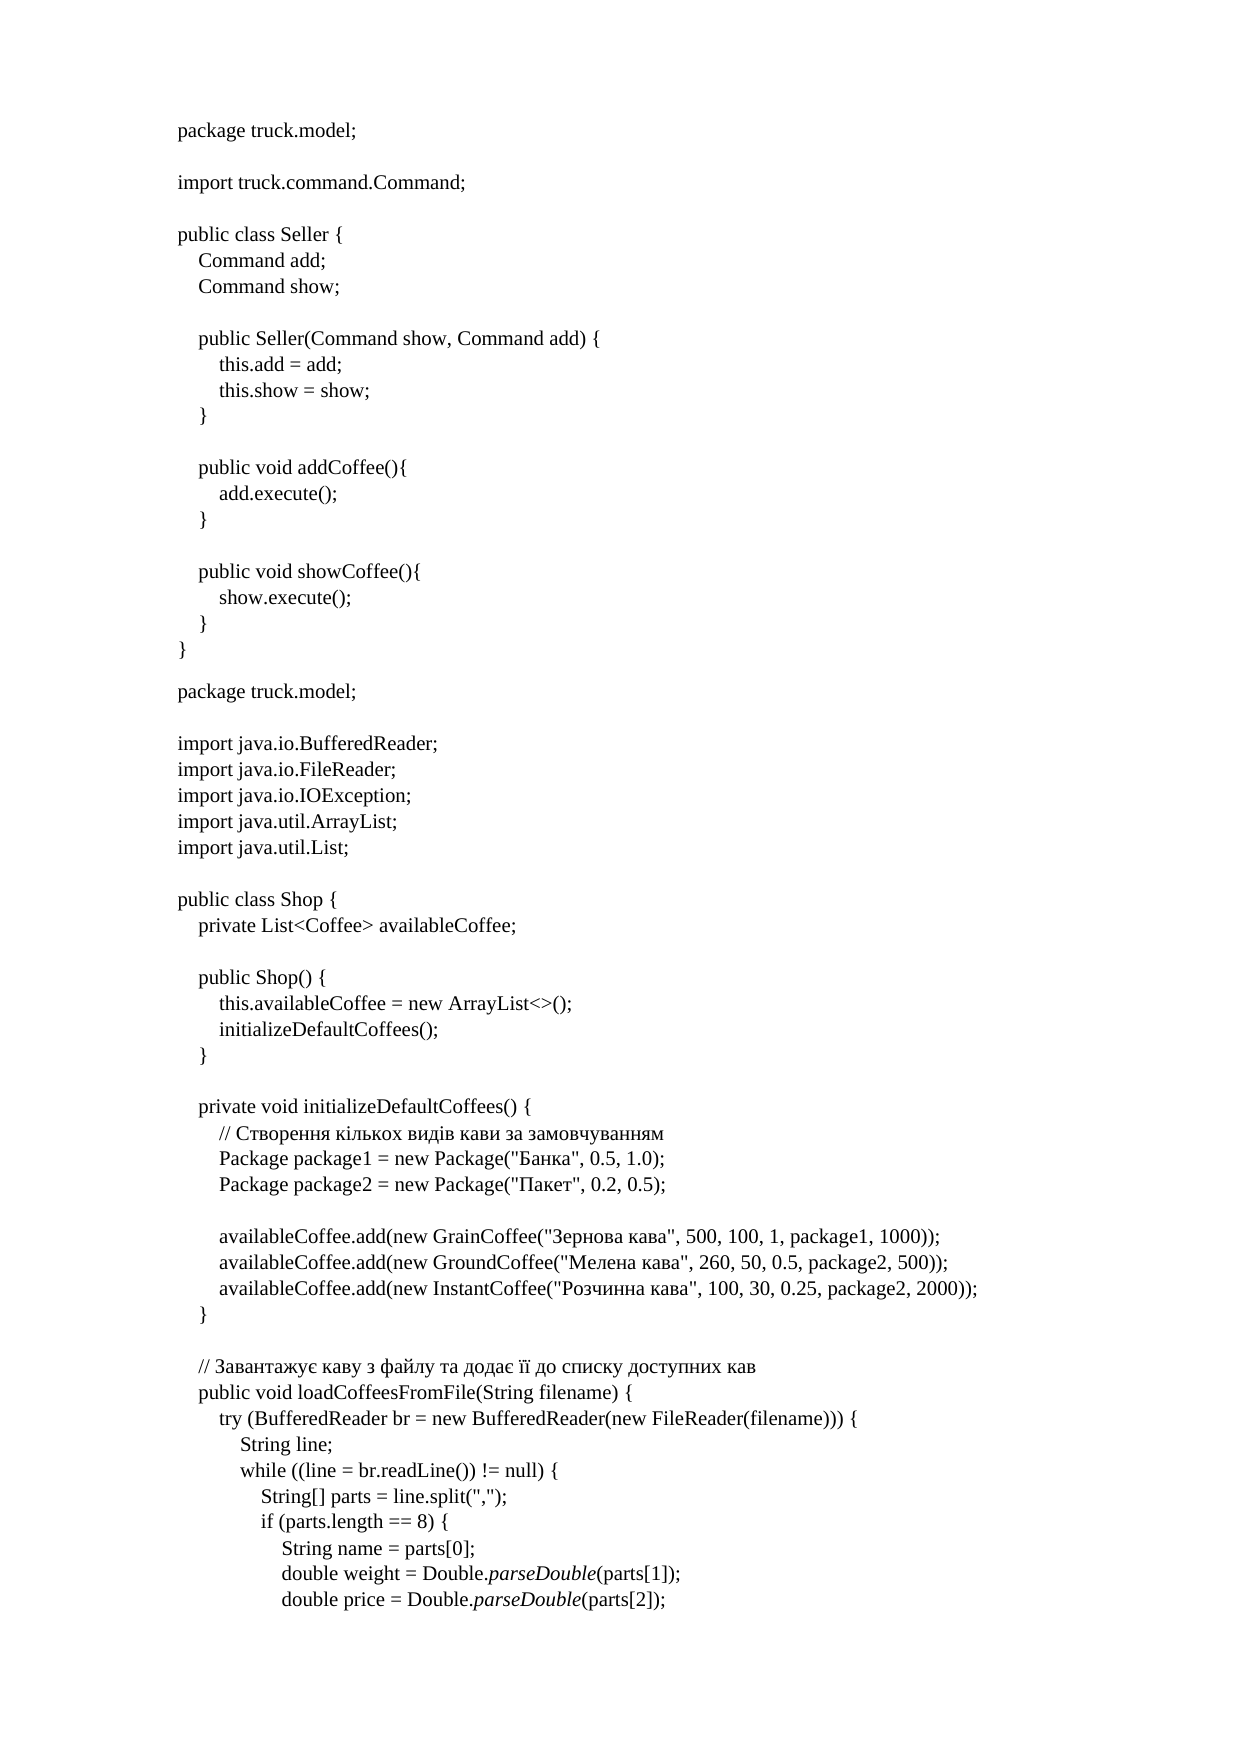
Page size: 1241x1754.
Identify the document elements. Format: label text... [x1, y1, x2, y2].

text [177, 679, 1152, 1611]
text package truck.model; import truck.command.Command; public class Seller { Command add; Command show; public Seller(Command show, Command add) { this.add = add; this.show = show; } public void addCoffee(){ add.execute(); } public void showCoffee(){ show.execute(); } } [177, 118, 1152, 661]
